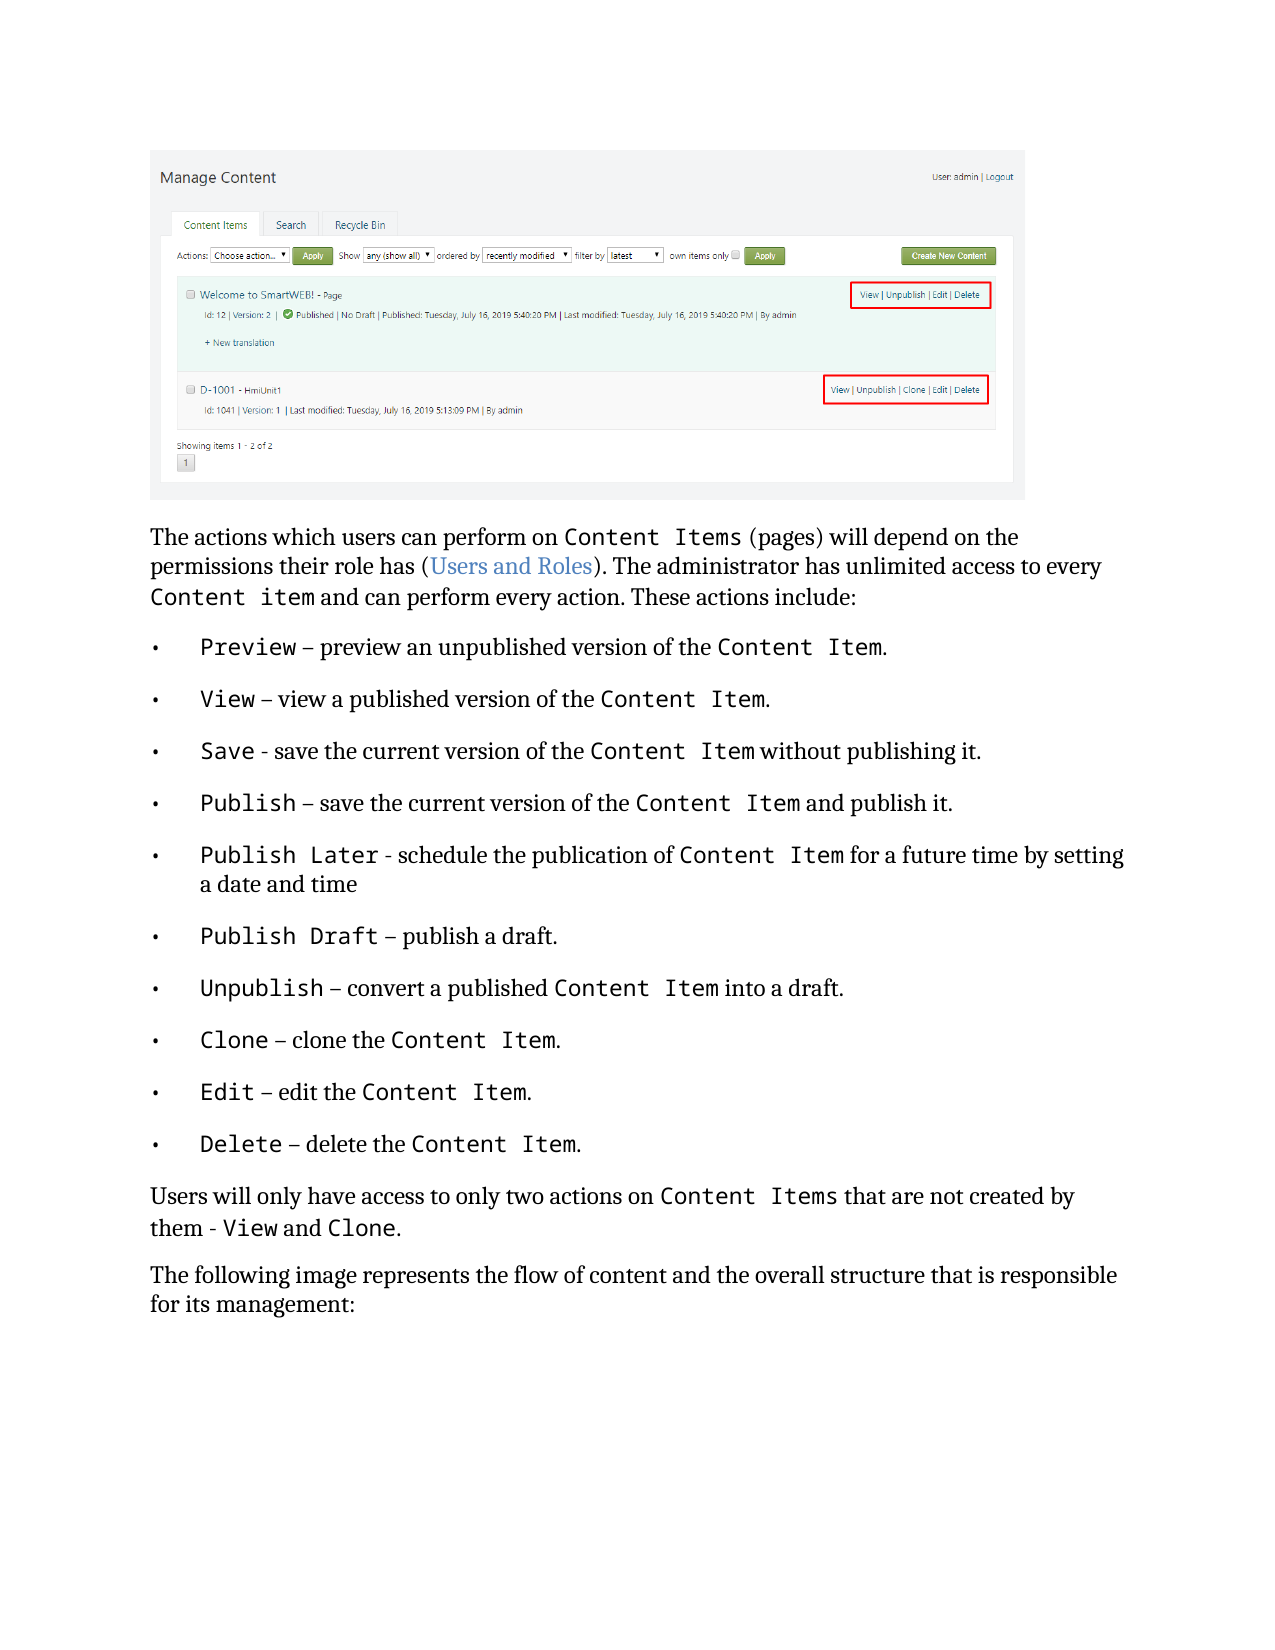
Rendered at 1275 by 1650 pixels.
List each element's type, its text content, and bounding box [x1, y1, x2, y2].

list Publish – save the current version of the Content Item and publish it. [150, 787, 1125, 818]
text The following image represents the flow of content and the overall structure that is responsible for its management: [150, 1261, 1125, 1319]
text The actions which users can perform on Content Items (pages) will depend on the permissions their role has (Users and Roles). The administrator has unlimited access to every Content item and can perform every action. These actions include: [150, 521, 1125, 612]
list Clone – clone the Content Item. [150, 1024, 1125, 1055]
list Delete – delete the Content Item. [150, 1128, 1125, 1159]
list Edit – edit the Content Item. [150, 1076, 1125, 1107]
list Publish Draft – publish a draft. [150, 920, 1125, 951]
list View – view a published version of the Content Item. [150, 683, 1125, 714]
text Users will only have access to only two actions on Content Items that are not created by them - View and Clone. [150, 1180, 1125, 1243]
picture [150, 150, 1025, 500]
list Save - save the current version of the Content Item without publishing it. [150, 735, 1125, 766]
list Publish Later - schedule the publication of Content Item for a future time by setting a date and time [150, 839, 1125, 899]
list Preview – preview an unpublished version of the Content Item. [150, 631, 1125, 662]
list Unpublish – convert a published Content Item into a draft. [150, 972, 1125, 1003]
